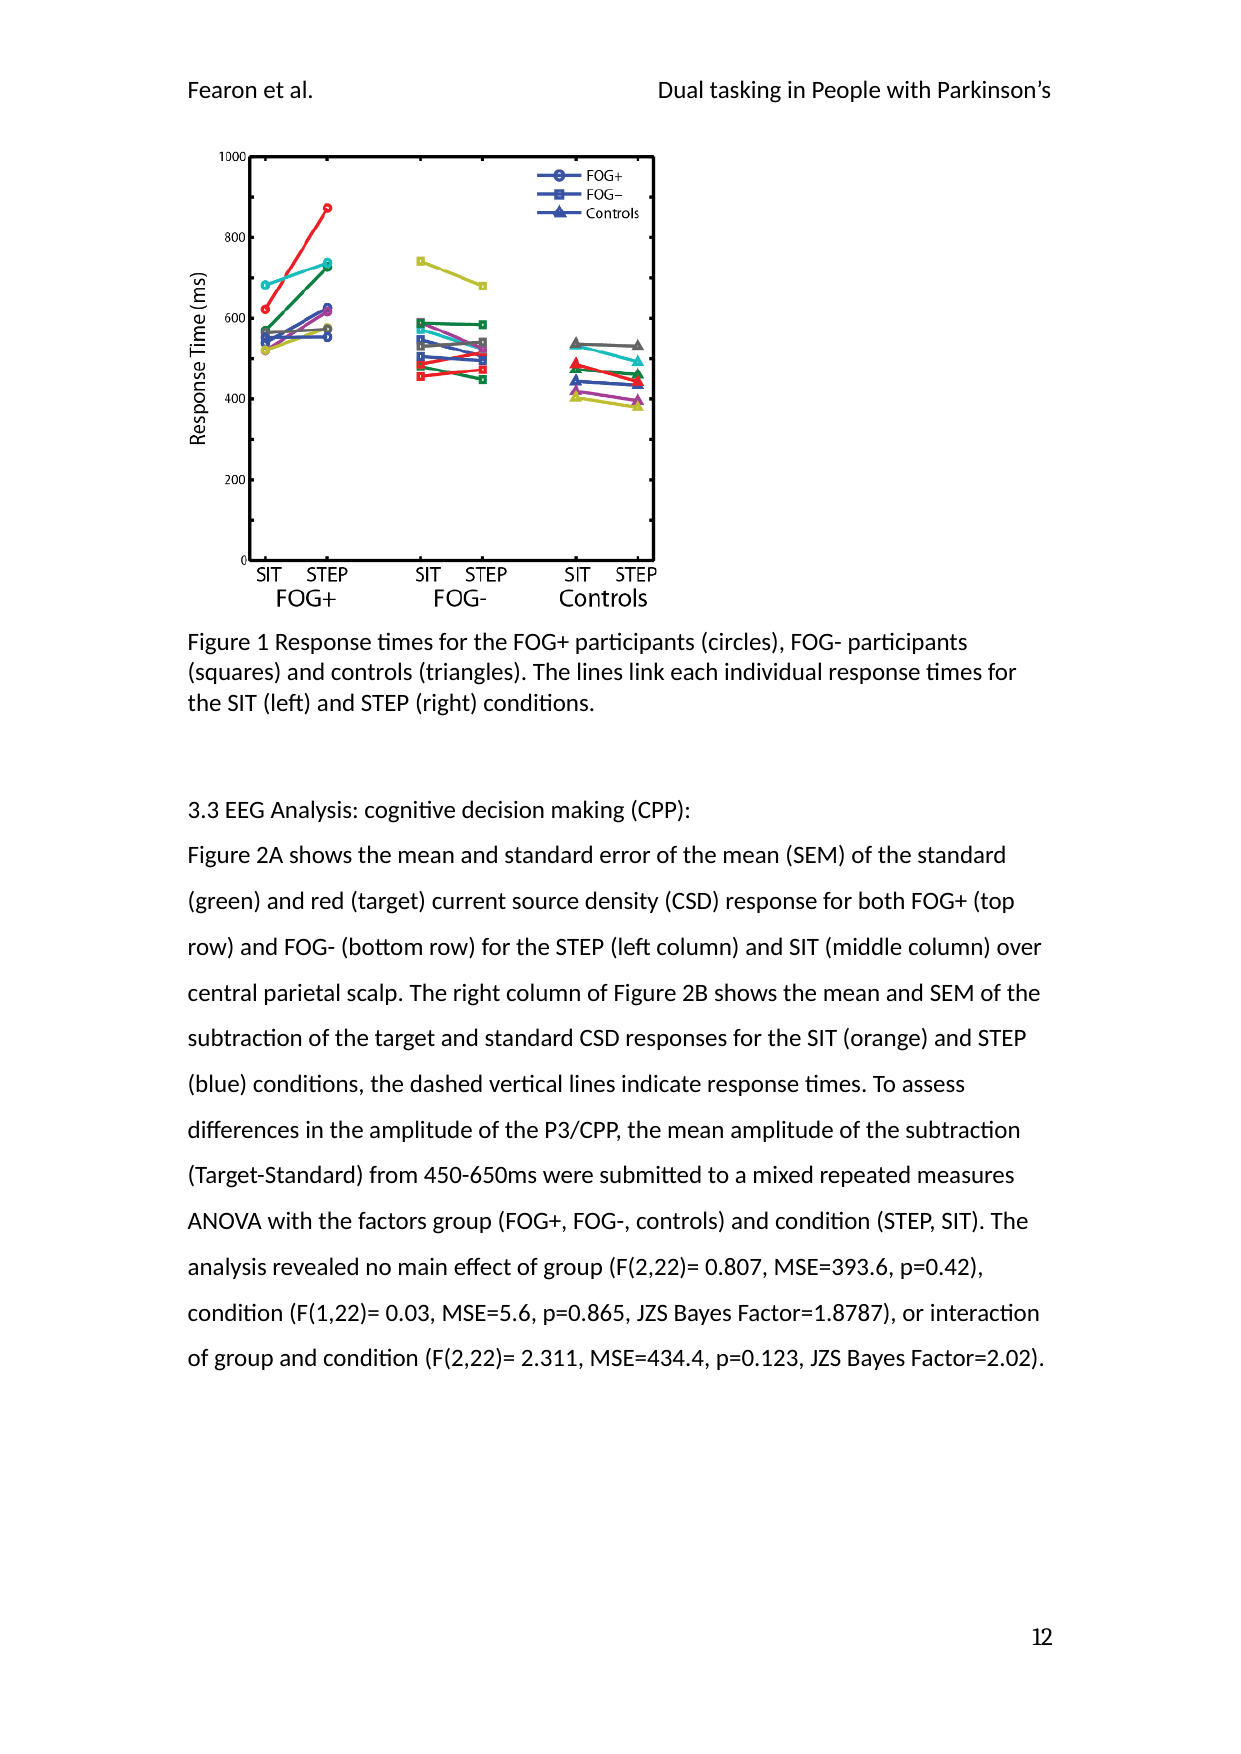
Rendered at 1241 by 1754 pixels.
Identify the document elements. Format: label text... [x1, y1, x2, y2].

text Figure 1 Response times for the FOG+ participants (circles), FOG- participants (squares) and controls (triangles). The lines link each individual response times for the SIT (left) and STEP (right) conditions. [187, 626, 1053, 717]
text 3.3 EEG Analysis: cognitive decision making (CPP): [187, 794, 1053, 824]
text Figure 2A shows the mean and standard error of the mean (SEM) of the standard (green) and red (target) current source density (CSD) response for both FOG+ (top row) and FOG- (bottom row) for the STEP (left column) and SIT (middle column) over central parietal scalp. The right column of Figure 2B shows the mean and SEM of the subtraction of the target and standard CSD responses for the SIT (orange) and STEP (blue) conditions, the dashed vertical lines indicate response times. To assess differences in the amplitude of the P3/CPP, the mean amplitude of the subtraction (Target-Standard) from 450-650ms were submitted to a mixed repeated measures ANOVA with the factors group (FOG+, FOG-, controls) and condition (STEP, SIT). The analysis revealed no main effect of group (F(2,22)= 0.807, MSE=393.6, p=0.42), condition (F(1,22)= 0.03, MSE=5.6, p=0.865, JZS Bayes Factor=1.8787), or interaction of group and condition (F(2,22)= 2.311, MSE=434.4, p=0.123, JZS Bayes Factor=2.02). [187, 839, 1053, 1373]
picture [187, 150, 657, 612]
